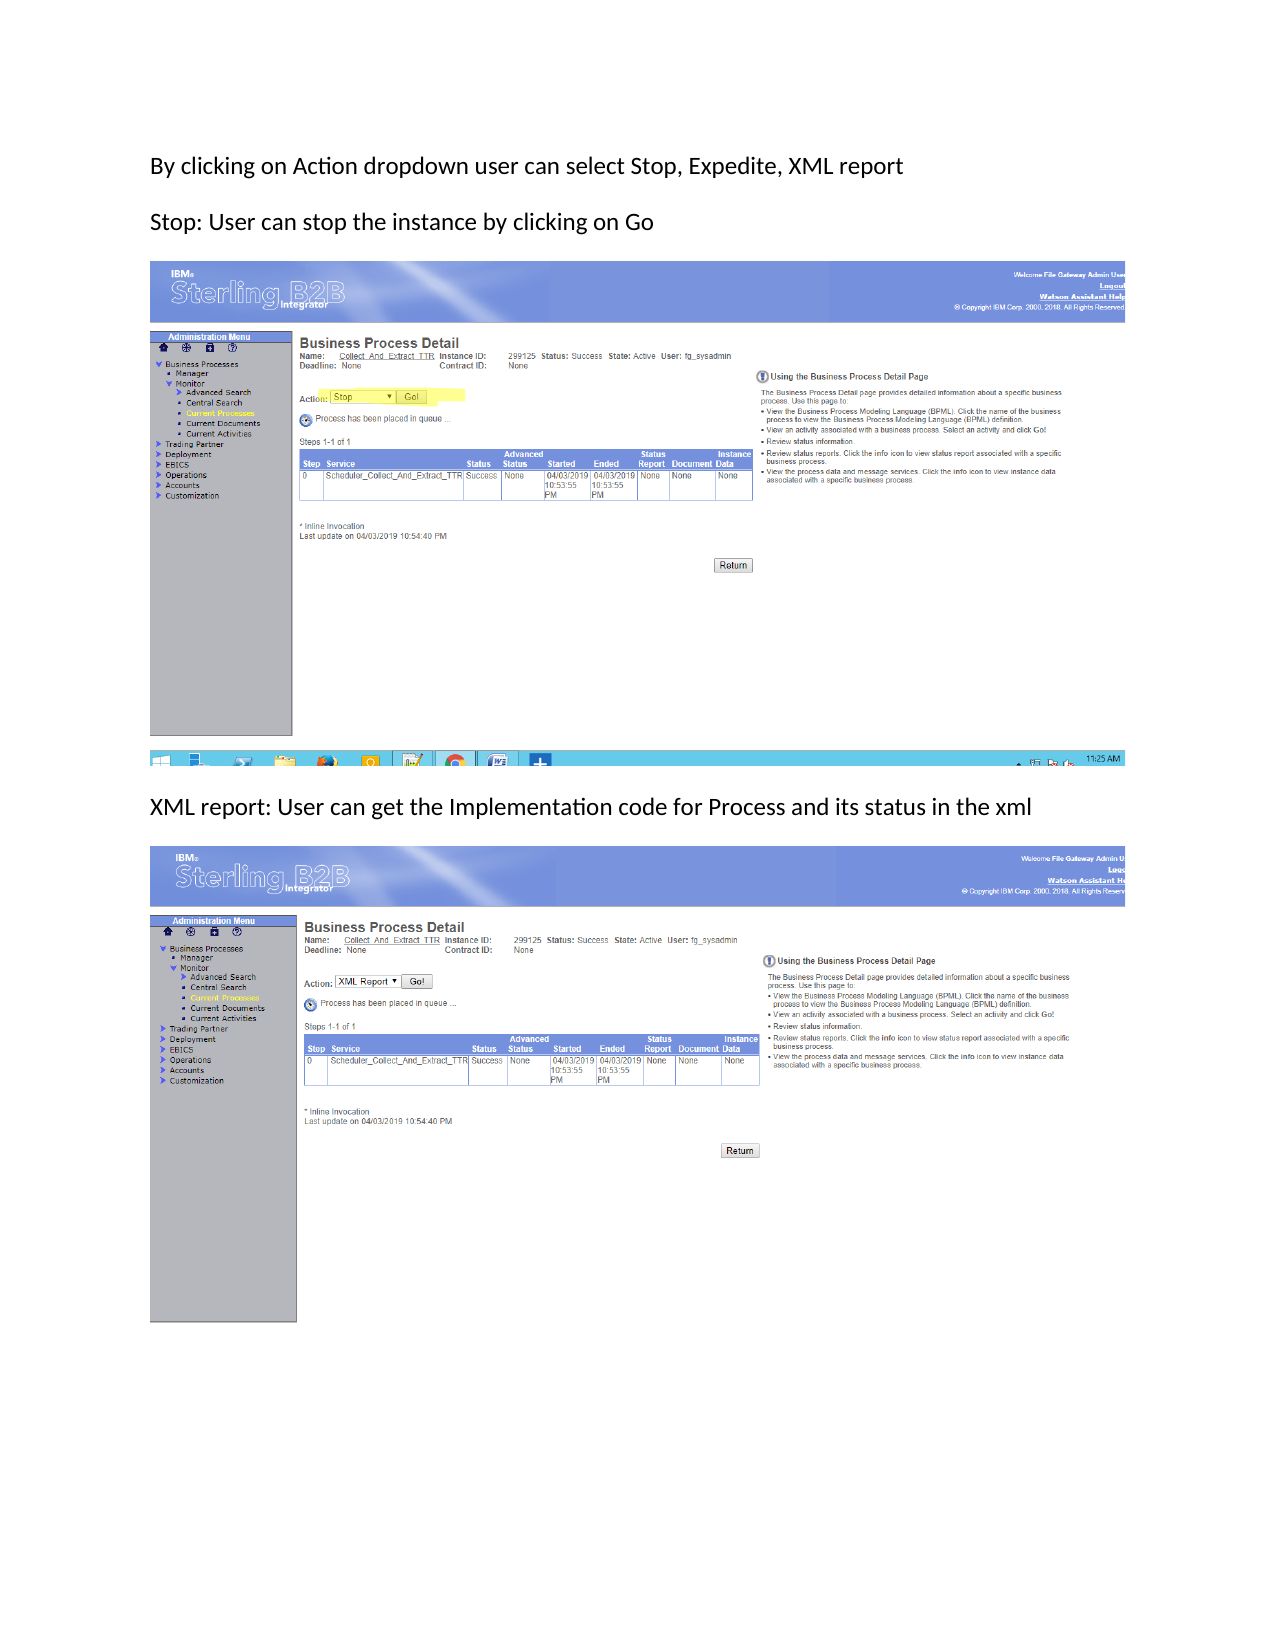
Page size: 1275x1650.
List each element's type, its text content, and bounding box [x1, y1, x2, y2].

text XML report: User can get the Implementation code for Process and its status in the xml [150, 791, 1125, 822]
text By clicking on Action dropdown user can select Stop, Expedite, XML report [150, 150, 1125, 181]
picture [150, 846, 1125, 1323]
picture [150, 261, 1125, 766]
text Stop: User can stop the instance by clicking on Go [150, 206, 1125, 236]
